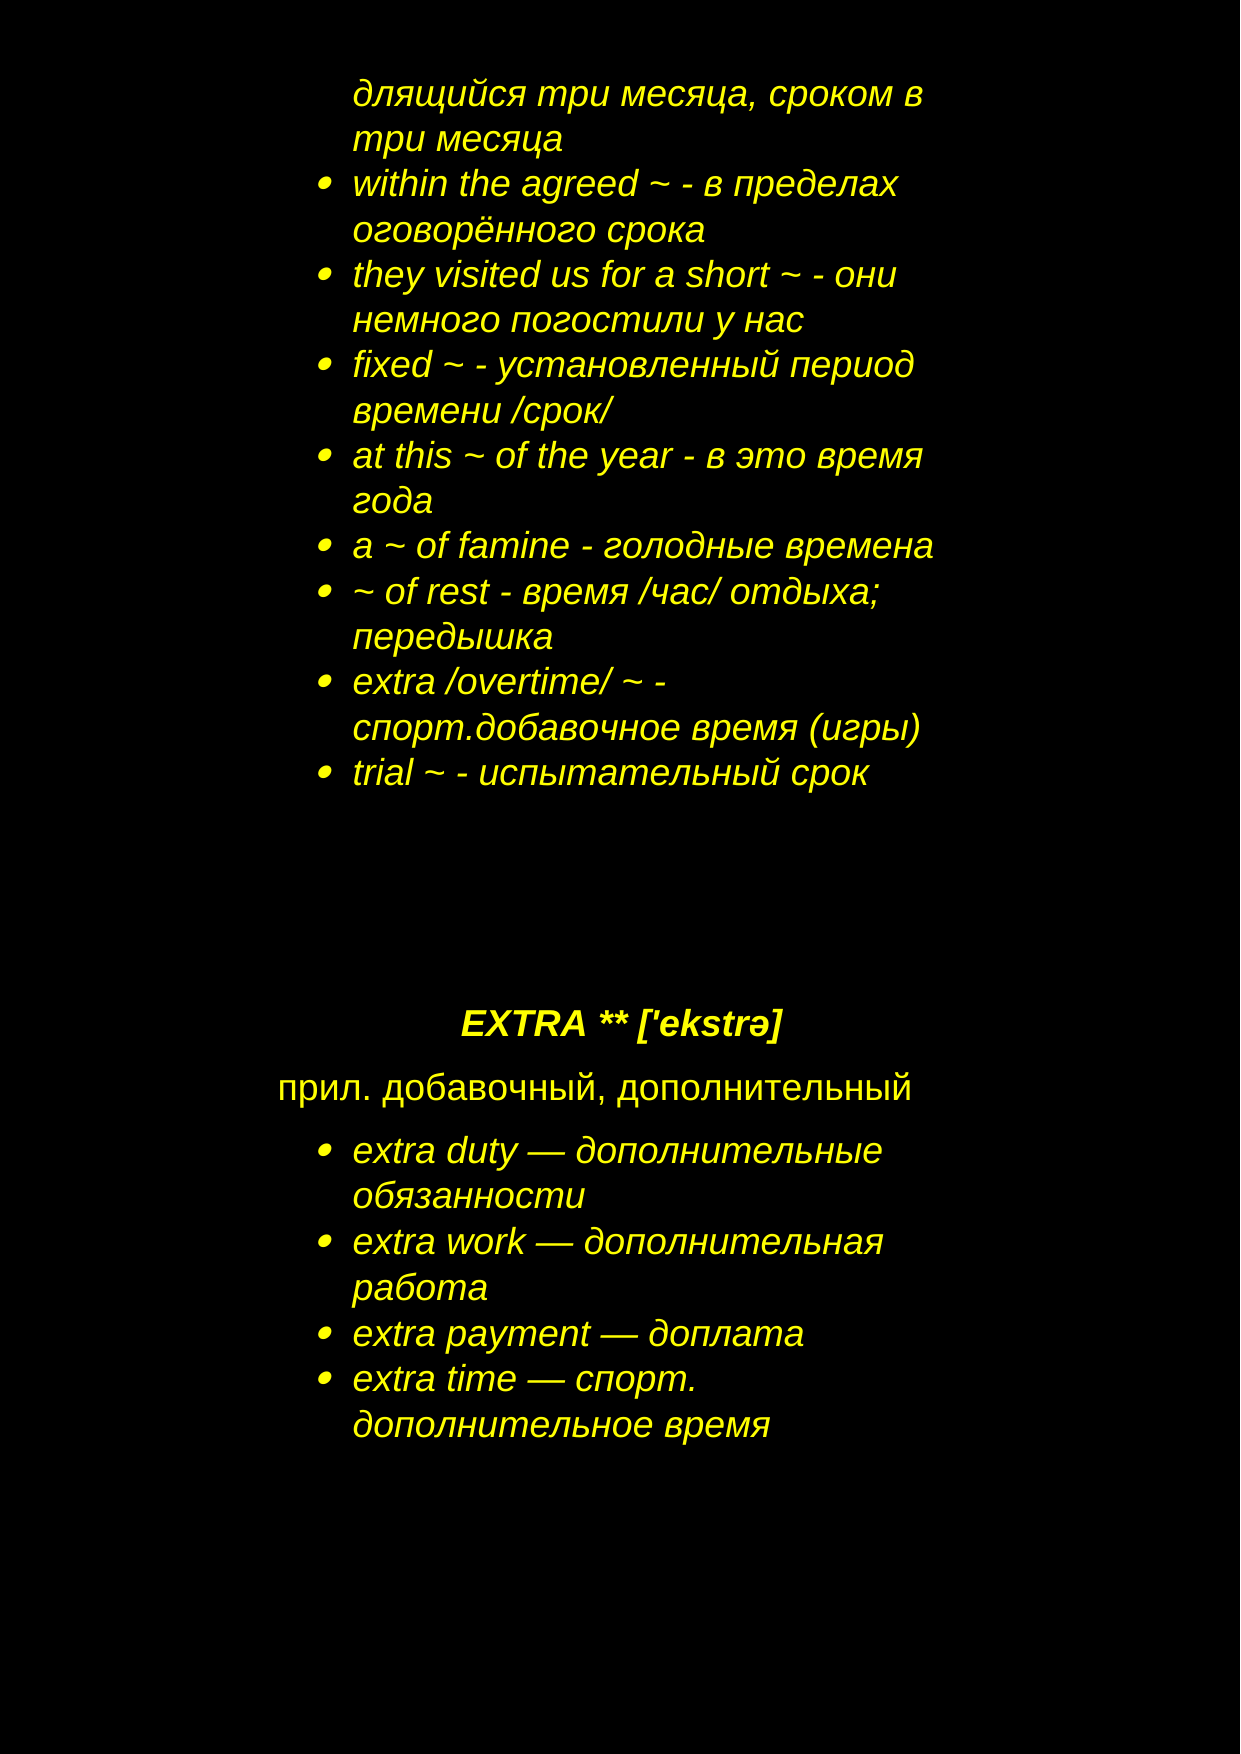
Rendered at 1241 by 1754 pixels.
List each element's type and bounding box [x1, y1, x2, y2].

table_header [270, 62, 976, 1663]
